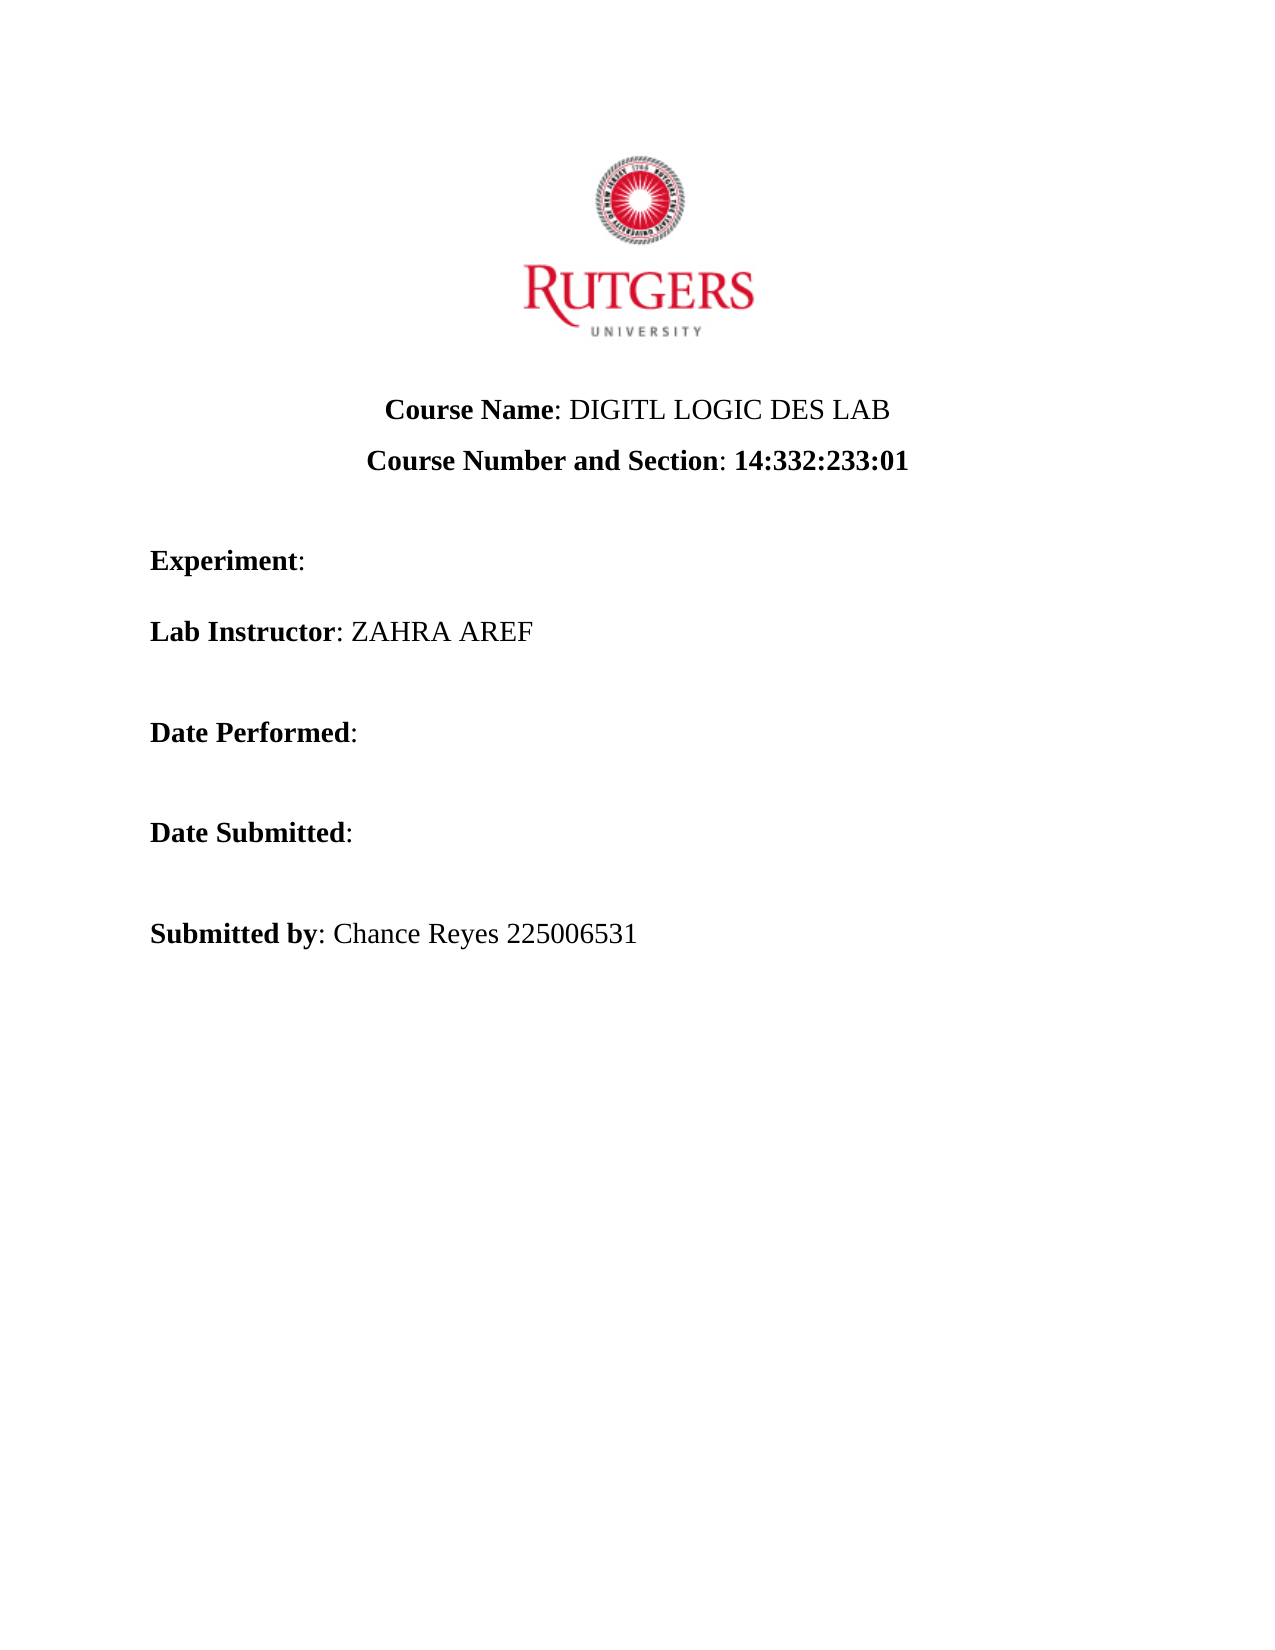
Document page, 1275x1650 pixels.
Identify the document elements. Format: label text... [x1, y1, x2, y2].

text Lab Instructor: ZAHRA AREF [150, 614, 1125, 648]
text Date Performed: [150, 715, 1125, 748]
text Submitted by: Chance Reyes 225006531 [150, 916, 1125, 950]
text Experiment: [150, 543, 1125, 577]
text Course Number and Section: 14:332:233:01 [150, 443, 1125, 476]
text Date Submitted: [150, 816, 1125, 849]
picture [518, 150, 757, 347]
text Course Name: DIGITL LOGIC DES LAB [150, 392, 1125, 426]
